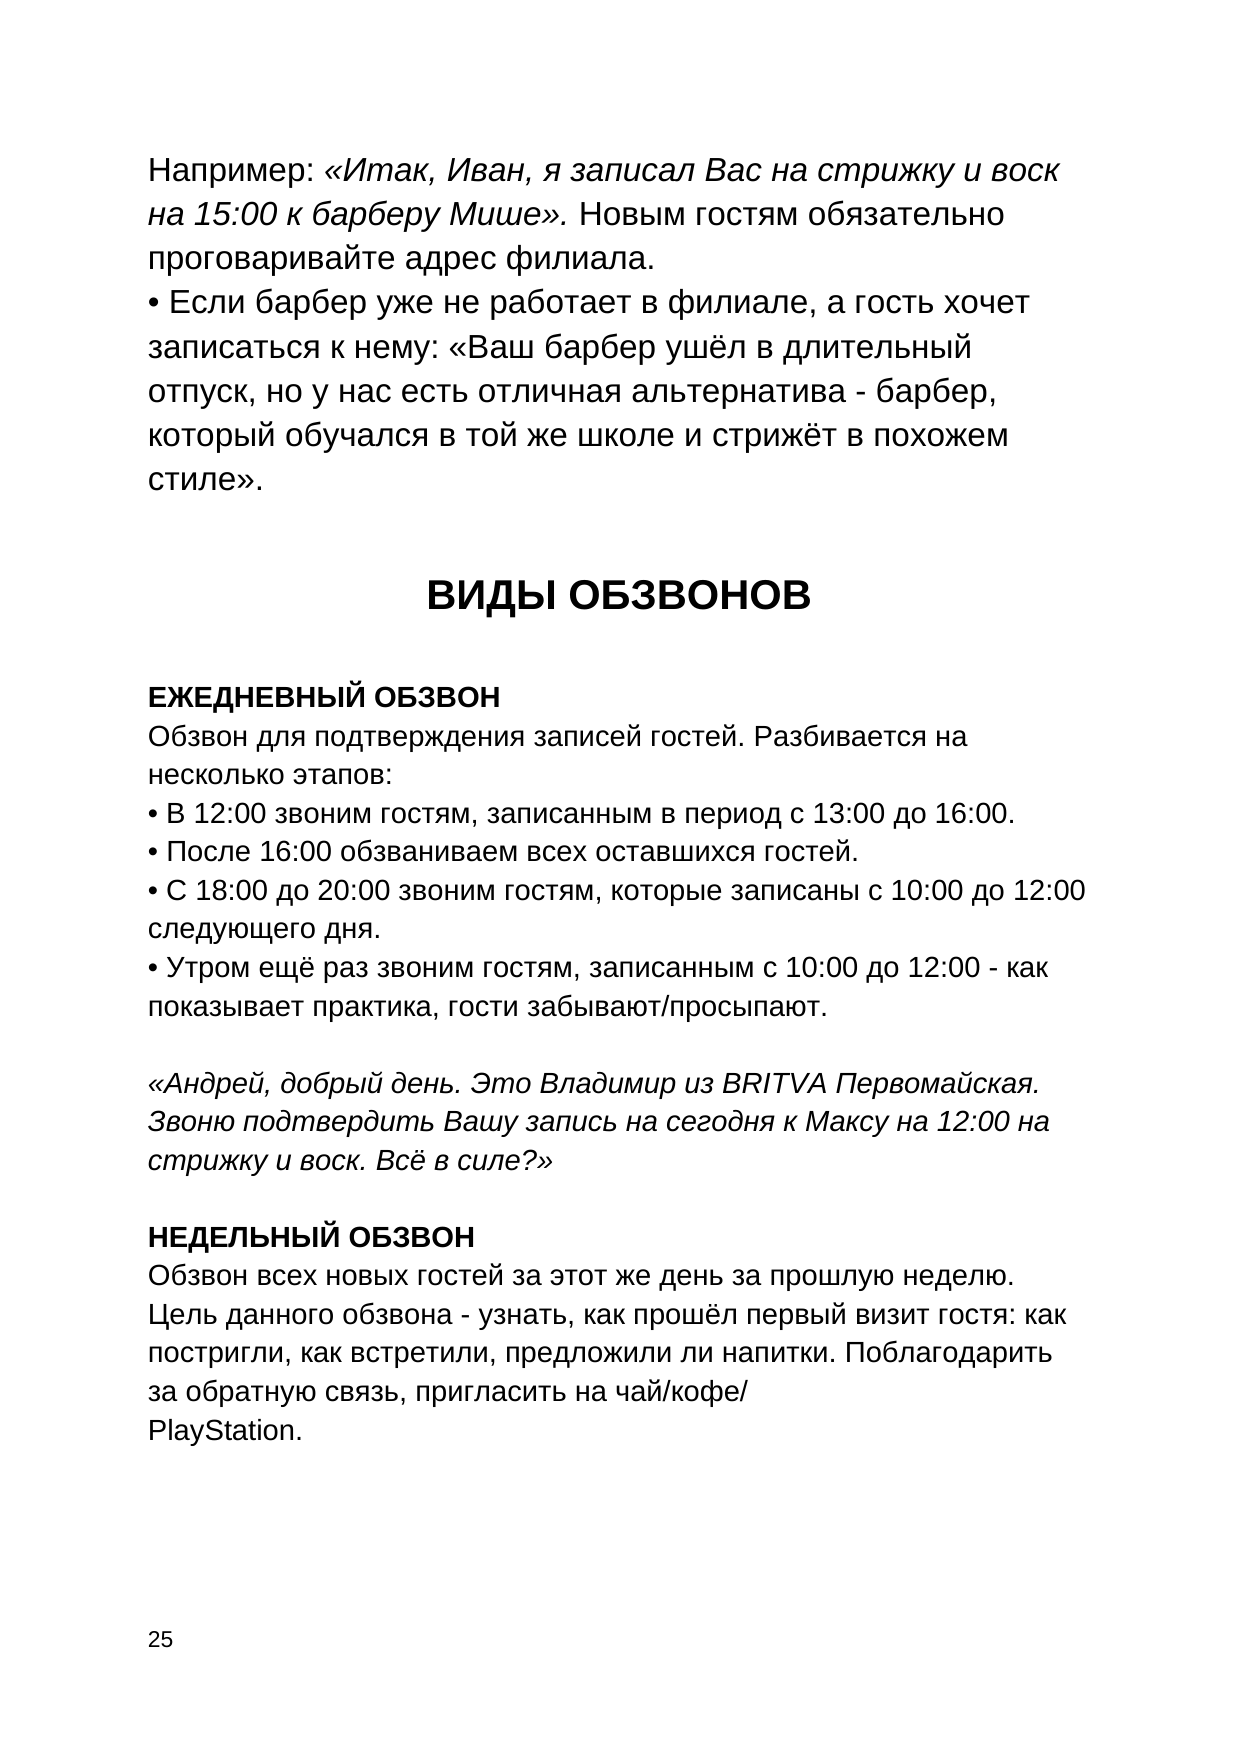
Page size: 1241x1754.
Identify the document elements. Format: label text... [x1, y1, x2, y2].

text • С 18:00 до 20:00 звоним гостям, которые записаны с 10:00 до 12:00 следующего дня. [148, 873, 1090, 945]
text ЕЖЕДНЕВНЫЙ ОБЗВОН [148, 680, 1090, 714]
text Обзвон всех новых гостей за этот же день за прошлую неделю. Цель данного обзвона - узнать, как прошёл первый визит гостя: как постригли, как встретили, предложили ли напитки. Поблагодарить за обратную связь, пригласить на чай/кофе/ [148, 1258, 1090, 1408]
text PlayStation. [148, 1413, 1090, 1446]
text НЕДЕЛЬНЫЙ ОБЗВОН [148, 1220, 1090, 1253]
text • Если барбер уже не работает в филиале, а гость хочет записаться к нему: «Ваш барбер ушёл в длительный отпуск, но у нас есть отличная альтернатива - барбер, который обучался в той же школе и стрижёт в похожем стиле». [148, 282, 1090, 498]
text • Утром ещё раз звоним гостям, записанным с 10:00 до 12:00 - как показывает практика, гости забывают/просыпают. [148, 950, 1090, 1022]
text Обзвон для подтверждения записей гостей. Разбивается на несколько этапов: [148, 719, 1090, 791]
text ВИДЫ ОБЗВОНОВ [148, 570, 1090, 618]
text Например: «Итак, Иван, я записал Вас на стрижку и воск на 15:00 к барберу Мише». Новым гостям обязательно проговаривайте адрес филиала. [148, 150, 1090, 277]
text • В 12:00 звоним гостям, записанным в период с 13:00 до 16:00. [148, 796, 1090, 829]
text • После 16:00 обзваниваем всех оставшихся гостей. [148, 834, 1090, 868]
text «Андрей, добрый день. Это Владимир из BRITVA Первомайская. Звоню подтвердить Вашу запись на сегодня к Максу на 12:00 на стрижку и воск. Всё в силе?» [148, 1066, 1090, 1176]
